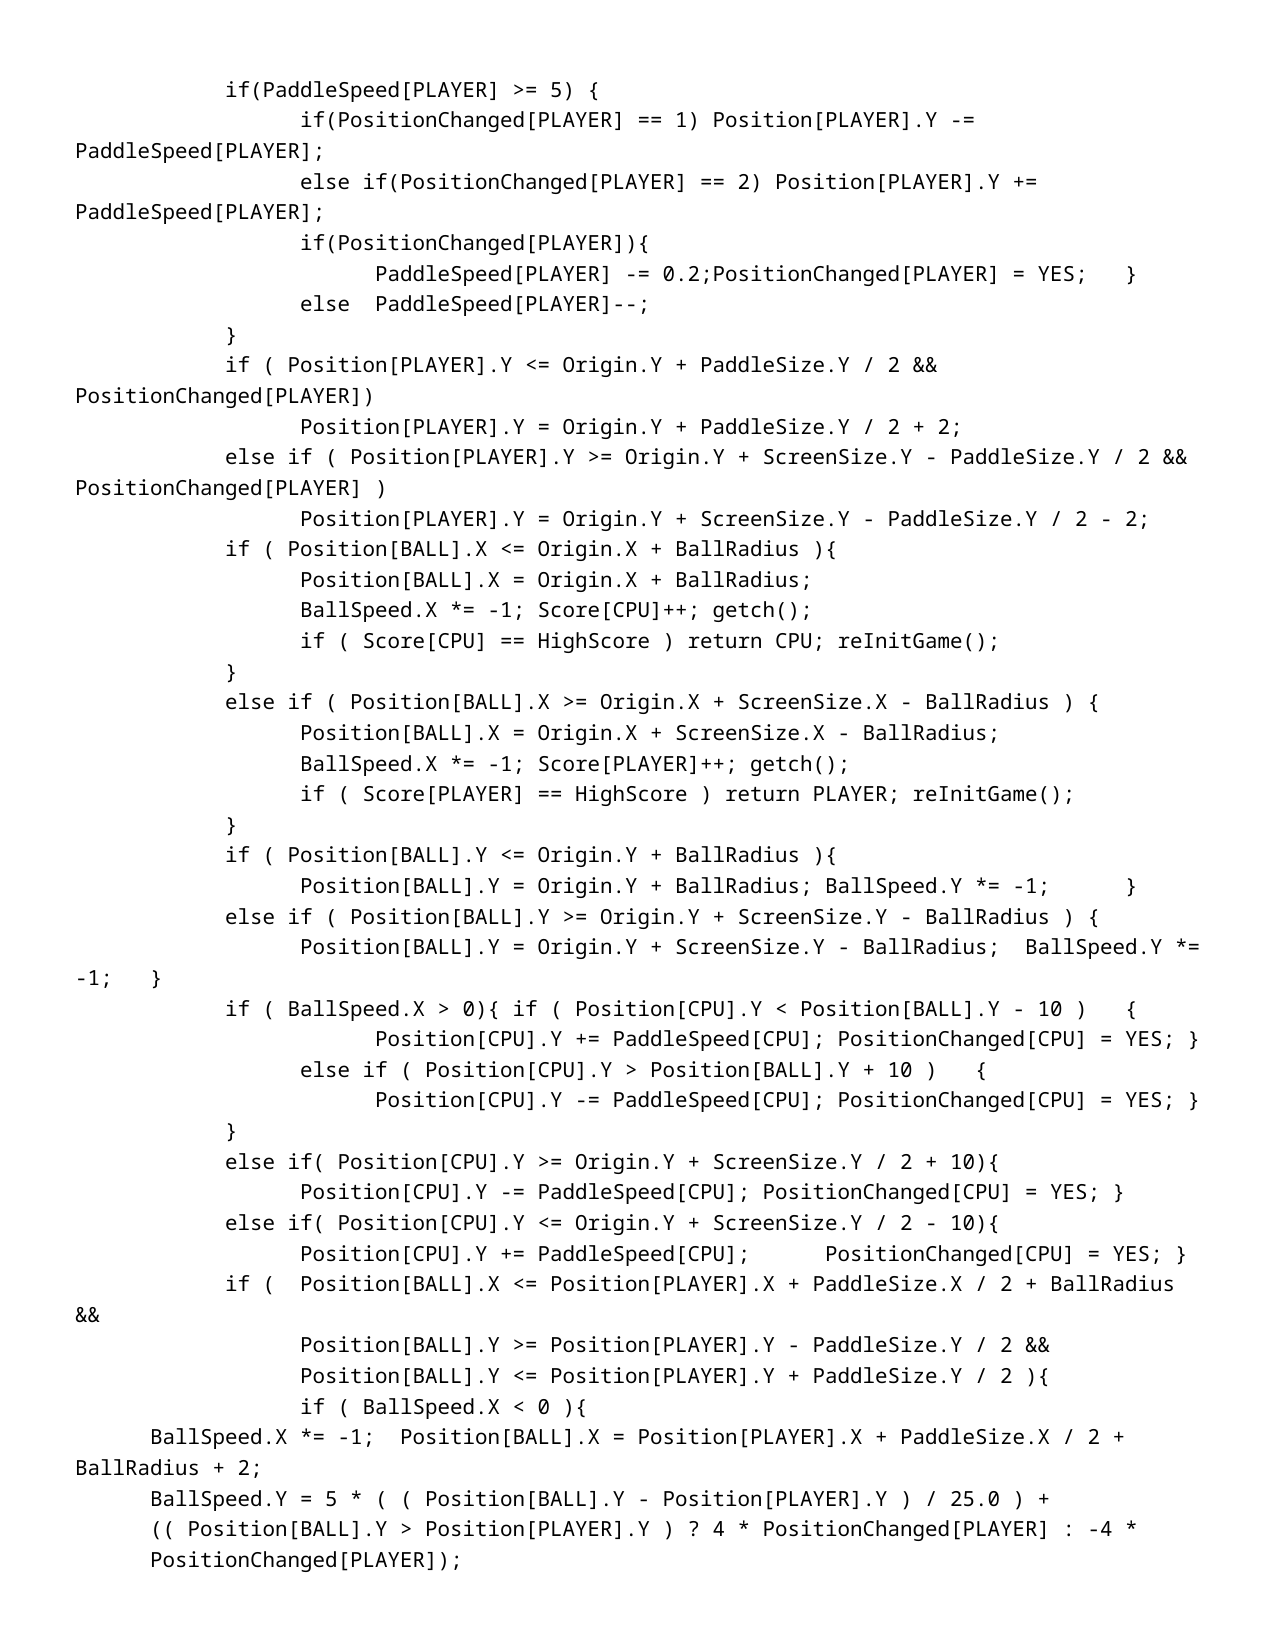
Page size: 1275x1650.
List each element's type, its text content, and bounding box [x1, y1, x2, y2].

text Position[BALL].Y >= Position[PLAYER].Y - PaddleSize.Y / 2 && [75, 1331, 1200, 1359]
text } [75, 657, 1200, 685]
text BallSpeed.X *= -1; Position[BALL].X = Position[PLAYER].X + PaddleSize.X / 2 + BallRadius + 2; [75, 1422, 1200, 1482]
text if ( BallSpeed.X > 0){ if ( Position[CPU].Y < Position[BALL].Y - 10 ) { [75, 994, 1200, 1022]
text BallSpeed.Y = 5 * ( ( Position[BALL].Y - Position[PLAYER].Y ) / 25.0 ) + (( Position[BALL].Y > Position[PLAYER].Y ) ? 4 * PositionChanged[PLAYER] : -4 * PositionChanged[PLAYER]); [150, 1484, 1200, 1573]
text } [75, 320, 1200, 348]
text if ( Position[BALL].X <= Position[PLAYER].X + PaddleSize.X / 2 + BallRadius && [75, 1269, 1200, 1328]
text Position[PLAYER].Y = Origin.Y + PaddleSize.Y / 2 + 2; [75, 412, 1200, 440]
text else if( Position[CPU].Y <= Origin.Y + ScreenSize.Y / 2 - 10){ [75, 1208, 1200, 1237]
text if(PositionChanged[PLAYER]){ [75, 228, 1200, 257]
text if(PositionChanged[PLAYER] == 1) Position[PLAYER].Y -= PaddleSpeed[PLAYER]; [75, 106, 1200, 165]
text Position[CPU].Y -= PaddleSpeed[CPU]; PositionChanged[CPU] = YES; } [75, 1086, 1200, 1114]
text if ( Position[BALL].X <= Origin.X + BallRadius ){ [75, 534, 1200, 563]
text else if(PositionChanged[PLAYER] == 2) Position[PLAYER].Y += PaddleSpeed[PLAYER]; [75, 167, 1200, 226]
text Position[BALL].X = Origin.X + ScreenSize.X - BallRadius; [75, 718, 1200, 747]
text else if( Position[CPU].Y >= Origin.Y + ScreenSize.Y / 2 + 10){ [75, 1147, 1200, 1175]
text if ( BallSpeed.X < 0 ){ [75, 1392, 1200, 1420]
text else PaddleSpeed[PLAYER]--; [75, 289, 1200, 318]
text Position[CPU].Y -= PaddleSpeed[CPU]; PositionChanged[CPU] = YES; } [75, 1177, 1200, 1206]
text } [75, 810, 1200, 838]
text else if ( Position[CPU].Y > Position[BALL].Y + 10 ) { [75, 1055, 1200, 1083]
text else if ( Position[PLAYER].Y >= Origin.Y + ScreenSize.Y - PaddleSize.Y / 2 && PositionChanged[PLAYER] ) [75, 442, 1200, 502]
text BallSpeed.X *= -1; Score[CPU]++; getch(); [75, 596, 1200, 624]
text PaddleSpeed[PLAYER] -= 0.2;PositionChanged[PLAYER] = YES; } [75, 259, 1200, 287]
text BallSpeed.X *= -1; Score[PLAYER]++; getch(); [75, 749, 1200, 777]
text Position[BALL].Y = Origin.Y + BallRadius; BallSpeed.Y *= -1; } [75, 871, 1200, 900]
text Position[BALL].X = Origin.X + BallRadius; [75, 565, 1200, 593]
text if(PaddleSpeed[PLAYER] >= 5) { [150, 75, 1200, 103]
text else if ( Position[BALL].Y >= Origin.Y + ScreenSize.Y - BallRadius ) { [75, 902, 1200, 930]
text Position[BALL].Y = Origin.Y + ScreenSize.Y - BallRadius; BallSpeed.Y *= -1; } [75, 932, 1200, 992]
text Position[BALL].Y <= Position[PLAYER].Y + PaddleSize.Y / 2 ){ [75, 1361, 1200, 1390]
text Position[PLAYER].Y = Origin.Y + ScreenSize.Y - PaddleSize.Y / 2 - 2; [75, 504, 1200, 532]
text if ( Score[PLAYER] == HighScore ) return PLAYER; reInitGame(); [75, 779, 1200, 808]
text } [150, 1116, 1200, 1145]
text Position[CPU].Y += PaddleSpeed[CPU]; PositionChanged[CPU] = YES; } [75, 1239, 1200, 1267]
text if ( Position[BALL].Y <= Origin.Y + BallRadius ){ [75, 841, 1200, 869]
text if ( Score[CPU] == HighScore ) return CPU; reInitGame(); [75, 626, 1200, 655]
text if ( Position[PLAYER].Y <= Origin.Y + PaddleSize.Y / 2 && PositionChanged[PLAYER]) [75, 351, 1200, 410]
text else if ( Position[BALL].X >= Origin.X + ScreenSize.X - BallRadius ) { [75, 687, 1200, 716]
text Position[CPU].Y += PaddleSpeed[CPU]; PositionChanged[CPU] = YES; } [75, 1024, 1200, 1053]
